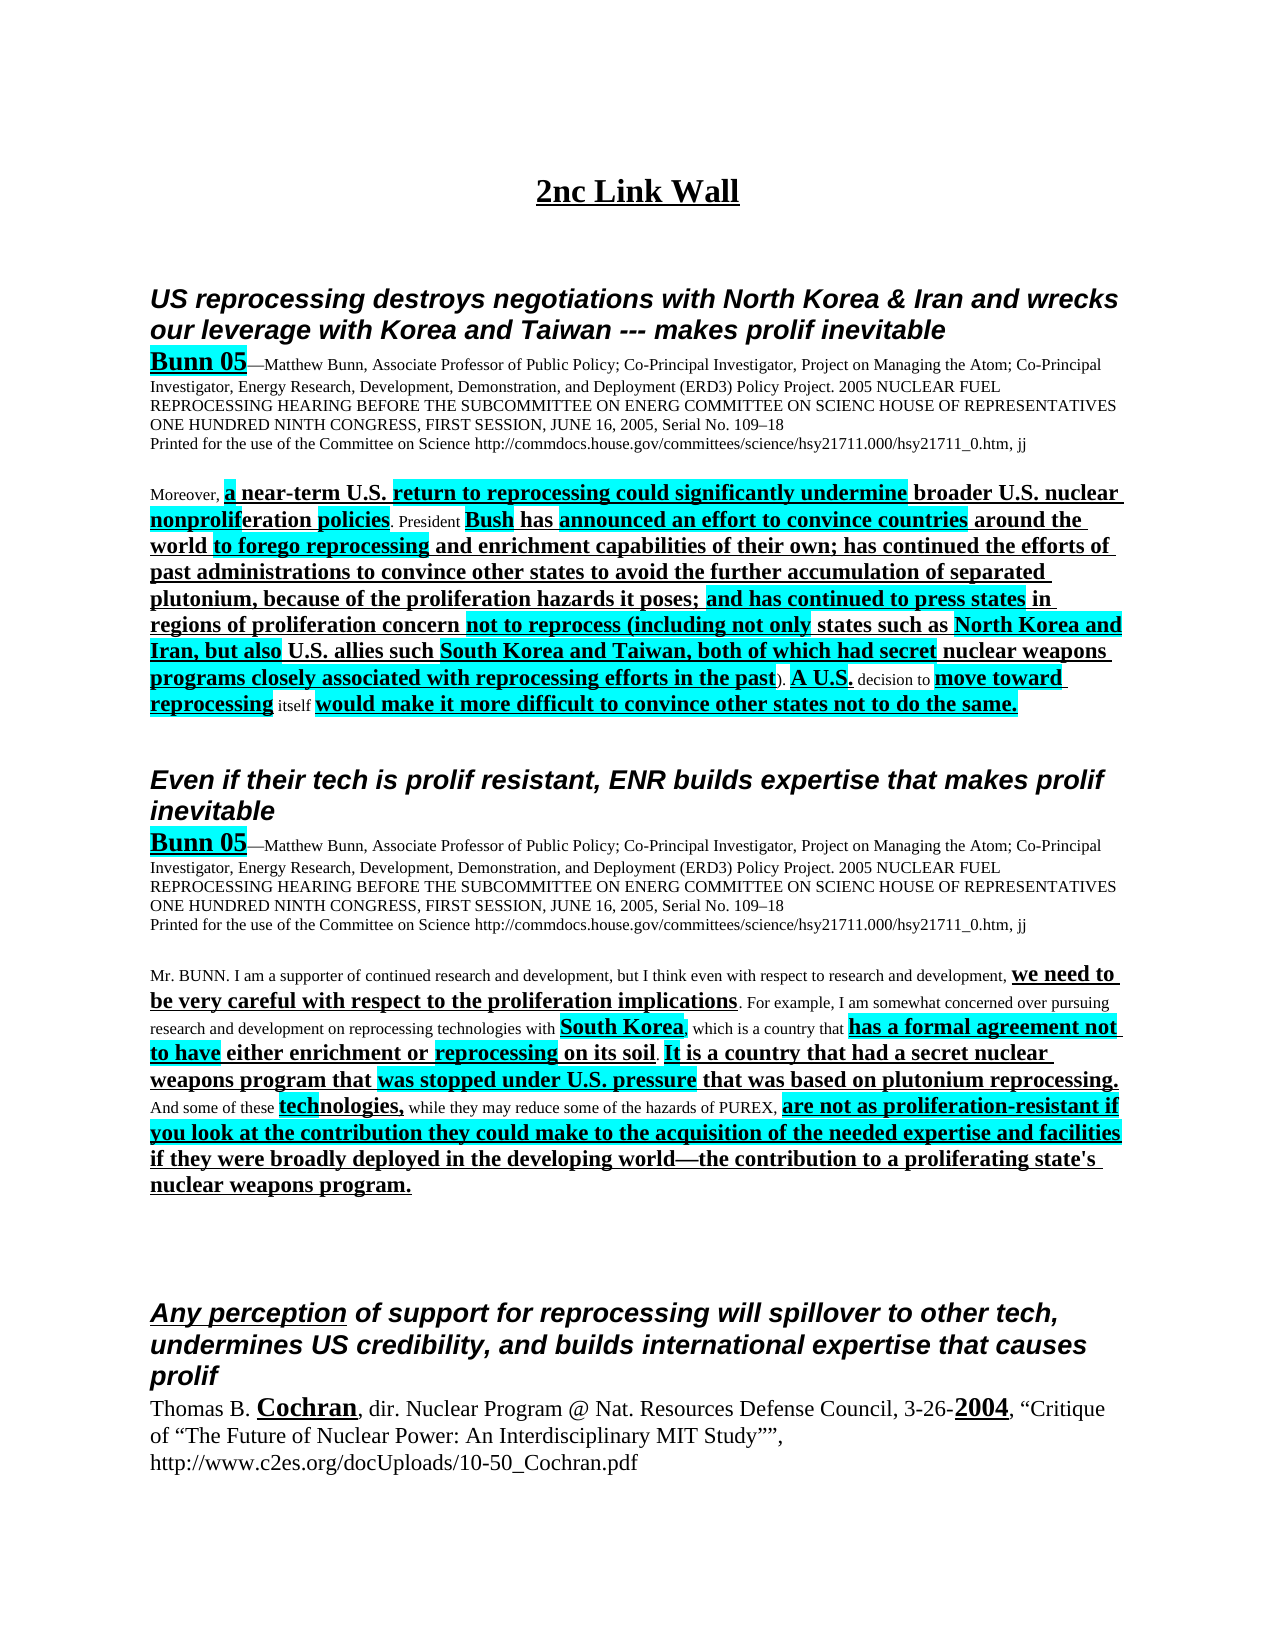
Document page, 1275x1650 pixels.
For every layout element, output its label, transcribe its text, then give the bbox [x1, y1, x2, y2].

text Moreover, a near-term U.S. return to reprocessing could significantly undermine broader U.S. nuclear nonproliferation policies. President Bush has announced an effort to convince countries around the world to forego reprocessing and enrichment capabilities of their own; has continued the efforts of past administrations to convince other states to avoid the further accumulation of separated plutonium, because of the proliferation hazards it poses; and has continued to press states in regions of proliferation concern not to reprocess (including not only states such as North Korea and Iran, but also U.S. allies such South Korea and Taiwan, both of which had secret nuclear weapons programs closely associated with reprocessing efforts in the past). A U.S. decision to move toward reprocessing itself would make it more difficult to convince other states not to do the same. [150, 479, 1125, 717]
text Mr. BUNN. I am a supporter of continued research and development, but I think even with respect to research and development, we need to be very careful with respect to the proliferation implications. For example, I am somewhat concerned over pursuing research and development on reprocessing technologies with South Korea, which is a country that has a formal agreement not to have either enrichment or reprocessing on its soil. It is a country that had a secret nuclear weapons program that was stopped under U.S. pressure that was based on plutonium reprocessing. And some of these technologies, while they may reduce some of the hazards of PUREX, are not as proliferation-resistant if you look at the contribution they could make to the acquisition of the needed expertise and facilities if they were broadly deployed in the developing world—the contribution to a proliferating state's nuclear weapons program. [150, 960, 1125, 1198]
text Bunn 05—Matthew Bunn, Associate Professor of Public Policy; Co-Principal Investigator, Project on Managing the Atom; Co-Principal Investigator, Energy Research, Development, Demonstration, and Deployment (ERD3) Policy Project. 2005 NUCLEAR FUEL REPROCESSING HEARING BEFORE THE SUBCOMMITTEE ON ENERG COMMITTEE ON SCIENC HOUSE OF REPRESENTATIVES [150, 826, 1125, 896]
text Even if their tech is prolif resistant, ENR builds expertise that makes prolif inevitable [150, 764, 1125, 826]
text Bunn 05—Matthew Bunn, Associate Professor of Public Policy; Co-Principal Investigator, Project on Managing the Atom; Co-Principal Investigator, Energy Research, Development, Demonstration, and Deployment (ERD3) Policy Project. 2005 NUCLEAR FUEL REPROCESSING HEARING BEFORE THE SUBCOMMITTEE ON ENERG COMMITTEE ON SCIENC HOUSE OF REPRESENTATIVES [150, 345, 1125, 415]
text Printed for the use of the Committee on Science http://commdocs.house.gov/committees/science/hsy21711.000/hsy21711_0.htm, jj [150, 915, 1125, 934]
text ONE HUNDRED NINTH CONGRESS, FIRST SESSION, JUNE 16, 2005, Serial No. 109–18 [150, 415, 1125, 434]
text Printed for the use of the Committee on Science http://commdocs.house.gov/committees/science/hsy21711.000/hsy21711_0.htm, jj [150, 434, 1125, 453]
text US reprocessing destroys negotiations with North Korea & Iran and wrecks our leverage with Korea and Taiwan --- makes prolif inevitable [150, 283, 1125, 345]
text Any perception of support for reprocessing will spillover to other tech, undermines US credibility, and builds international expertise that causes prolif [150, 1297, 1125, 1391]
text ONE HUNDRED NINTH CONGRESS, FIRST SESSION, JUNE 16, 2005, Serial No. 109–18 [150, 896, 1125, 915]
text Thomas B. Cochran, dir. Nuclear Program @ Nat. Resources Defense Council, 3-26-2004, “Critique of “The Future of Nuclear Power: An Interdisciplinary MIT Study””, http://www.c2es.org/docUploads/10-50_Cochran.pdf [150, 1391, 1125, 1475]
text 2nc Link Wall [150, 171, 1125, 209]
